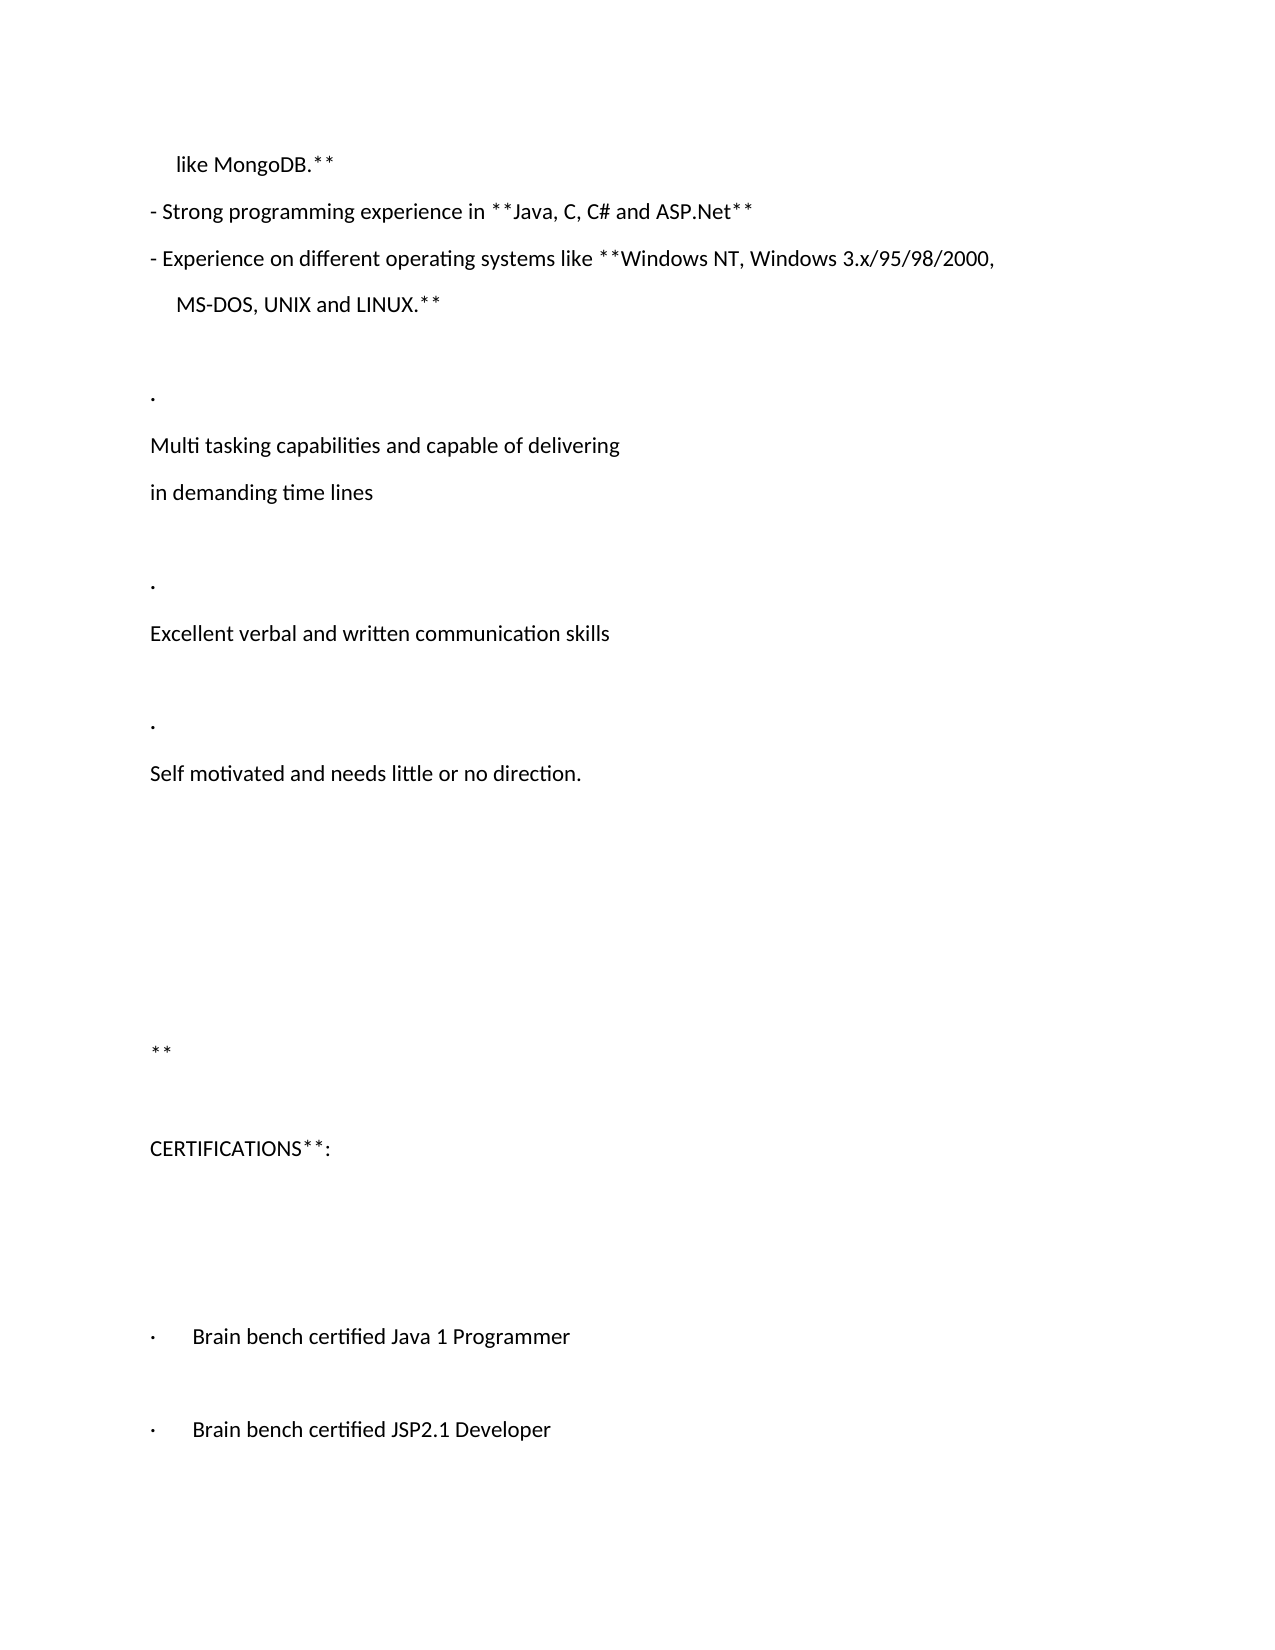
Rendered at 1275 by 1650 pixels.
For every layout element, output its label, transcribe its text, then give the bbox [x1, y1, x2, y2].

text - Experience on different operating systems like **Windows NT, Windows 3.x/95/98/2000, [150, 244, 1125, 272]
text CERTIFICATIONS**: [150, 1134, 1125, 1162]
text MS-DOS, UNIX and LINUX.** [150, 291, 1125, 319]
text Multi tasking capabilities and capable of delivering [150, 431, 1125, 459]
text · [150, 712, 1125, 741]
text ** [150, 1041, 1125, 1069]
text · [150, 572, 1125, 600]
text - Strong programming experience in **Java, C, C# and ASP.Net** [150, 197, 1125, 225]
text Self motivated and needs little or no direction. [150, 759, 1125, 787]
text Excellent verbal and written communication skills [150, 619, 1125, 647]
text · Brain bench certified Java 1 Programmer [150, 1322, 1125, 1350]
text in demanding time lines [150, 478, 1125, 506]
text · Brain bench certified JSP2.1 Developer [150, 1416, 1125, 1444]
text like MongoDB.** [150, 150, 1125, 178]
text · [150, 384, 1125, 412]
